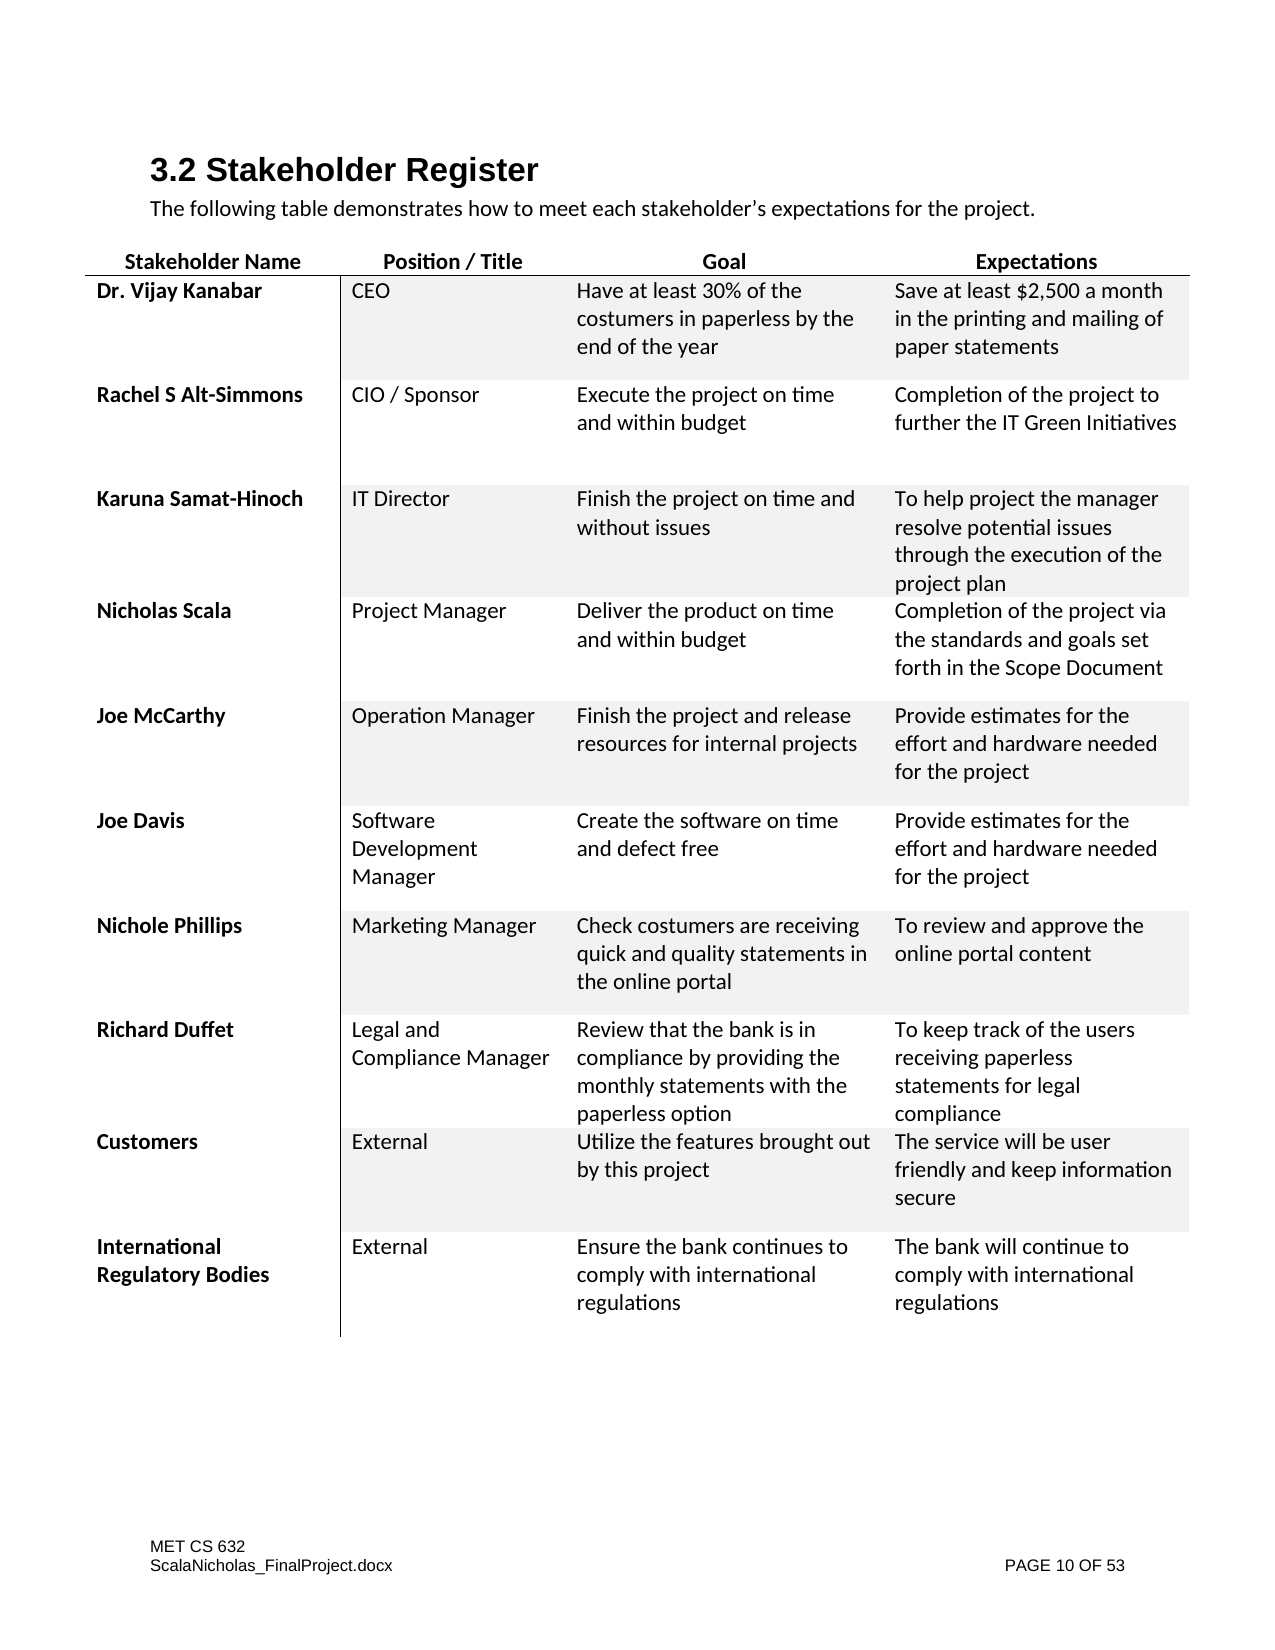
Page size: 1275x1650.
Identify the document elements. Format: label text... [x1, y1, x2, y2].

subtitle 3.2 Stakeholder Register [150, 150, 1125, 188]
table_header Position / Title [340, 247, 565, 275]
table_cell CIO / Sponsor [341, 380, 565, 484]
table_cell Finish the project and release resources for internal projects [565, 701, 883, 806]
table_cell Finish the project on time and without issues [565, 485, 883, 597]
table_cell External [341, 1232, 565, 1337]
table_cell To help project the manager resolve potential issues through the execution of the project plan [883, 485, 1189, 597]
table_cell Project Manager [341, 597, 565, 701]
table_cell Karuna Samat-Hinoch [85, 485, 340, 597]
table_cell Joe McCarthy [85, 701, 340, 806]
table_cell Marketing Manager [341, 911, 565, 1015]
table_cell Save at least $2,500 a month in the printing and mailing of paper statements [883, 276, 1189, 380]
table_cell Review that the bank is in compliance by providing the monthly statements with the paperless option [565, 1015, 883, 1127]
table_cell Software Development Manager [341, 806, 565, 911]
table_cell Dr. Vijay Kanabar [85, 276, 340, 380]
table_cell Operation Manager [341, 701, 565, 806]
table_cell Richard Duffet [85, 1015, 340, 1127]
table_cell CEO [341, 276, 565, 380]
text The following table demonstrates how to meet each stakeholder’s expectations for the project. [150, 194, 1125, 222]
table_cell The service will be user friendly and keep information secure [883, 1128, 1189, 1232]
table_cell IT Director [341, 485, 565, 597]
table_cell Execute the project on time and within budget [565, 380, 883, 484]
table_cell Customers [85, 1128, 340, 1232]
table_cell Nichole Phillips [85, 911, 340, 1015]
table_header Stakeholder Name [85, 247, 340, 275]
table_cell Completion of the project to further the IT Green Initiatives [883, 380, 1189, 484]
table_cell External [341, 1128, 565, 1232]
table_cell Create the software on time and defect free [565, 806, 883, 911]
table_cell Ensure the bank continues to comply with international regulations [565, 1232, 883, 1337]
table_cell Rachel S Alt-Simmons [85, 380, 340, 484]
table_cell Provide estimates for the effort and hardware needed for the project [883, 701, 1189, 806]
table_cell Utilize the features brought out by this project [565, 1128, 883, 1232]
table_cell Have at least 30% of the costumers in paperless by the end of the year [565, 276, 883, 380]
table_cell Joe Davis [85, 806, 340, 911]
table_cell Legal and Compliance Manager [341, 1015, 565, 1127]
table_cell Deliver the product on time and within budget [565, 597, 883, 701]
table_cell Nicholas Scala [85, 597, 340, 701]
table_header Goal [565, 247, 883, 275]
table_cell International Regulatory Bodies [85, 1232, 340, 1337]
table_header Expectations [883, 247, 1189, 275]
table_cell The bank will continue to comply with international regulations [883, 1232, 1189, 1337]
table_cell Provide estimates for the effort and hardware needed for the project [883, 806, 1189, 911]
table_cell To keep track of the users receiving paperless statements for legal compliance [883, 1015, 1189, 1127]
table_cell To review and approve the online portal content [883, 911, 1189, 1015]
table_cell Check costumers are receiving quick and quality statements in the online portal [565, 911, 883, 1015]
table_cell Completion of the project via the standards and goals set forth in the Scope Document [883, 597, 1189, 701]
